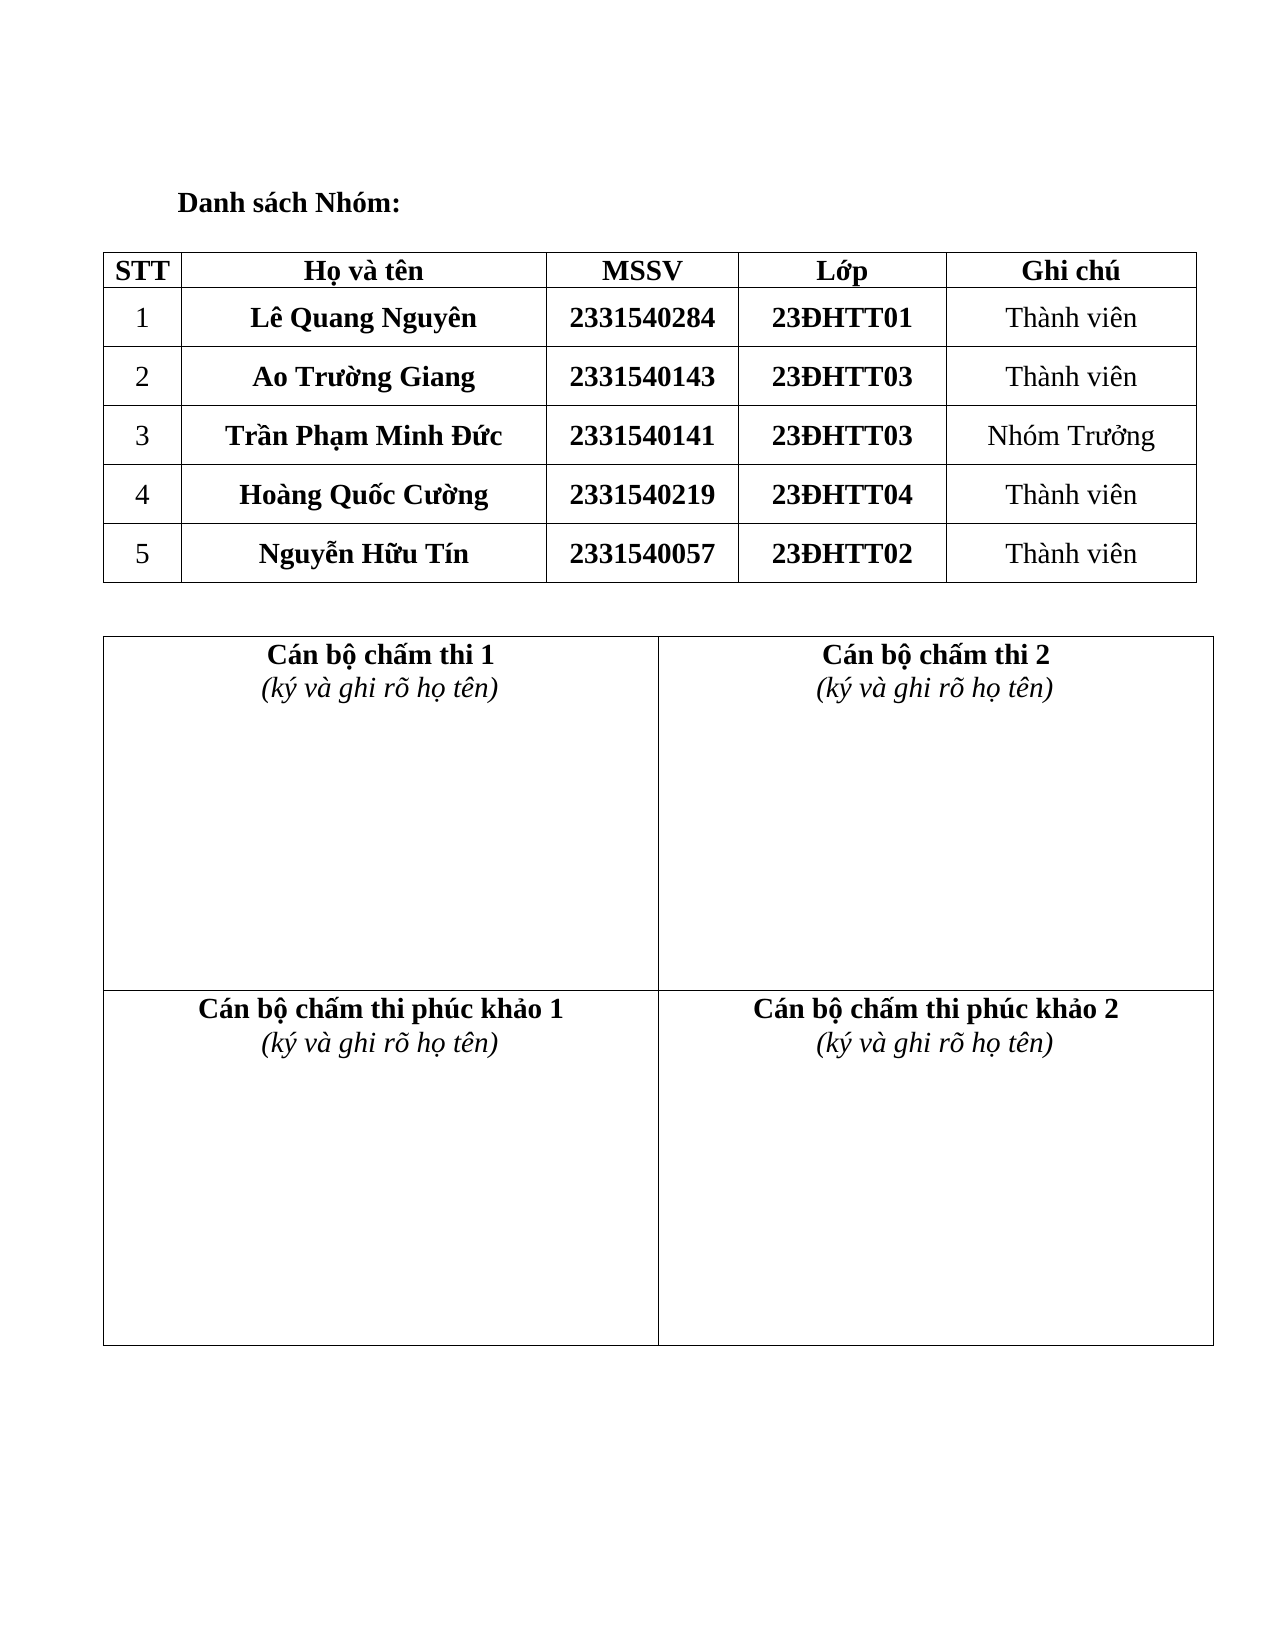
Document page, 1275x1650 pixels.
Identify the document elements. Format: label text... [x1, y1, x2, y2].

table_cell 23ĐHTT03 [739, 406, 946, 464]
table_header Họ và tên [182, 253, 546, 287]
table_cell Nhóm Trưởng [947, 406, 1196, 464]
table_cell Nguyễn Hữu Tín [182, 524, 546, 582]
table_cell 23ĐHTT03 [739, 347, 946, 405]
table_header Ghi chú [947, 253, 1196, 287]
table_header Lớp [739, 253, 946, 287]
table_cell Thành viên [947, 524, 1196, 582]
table_cell 3 [104, 406, 181, 464]
table_cell 23ĐHTT01 [739, 288, 946, 346]
table_cell Lê Quang Nguyên [182, 288, 546, 346]
text Danh sách Nhóm: [177, 185, 1157, 219]
table_cell Thành viên [947, 465, 1196, 523]
table_cell 2331540219 [547, 465, 738, 523]
table_cell 4 [104, 465, 181, 523]
table_cell Thành viên [947, 288, 1196, 346]
table_cell Trần Phạm Minh Đức [182, 406, 546, 464]
table_cell 2331540057 [547, 524, 738, 582]
table_header STT [104, 253, 181, 287]
table_cell 1 [104, 288, 181, 346]
table_cell 23ĐHTT02 [739, 524, 946, 582]
table_cell 2331540143 [547, 347, 738, 405]
table_cell Cán bộ chấm thi phúc khảo 1 (ký và ghi rõ họ tên) [104, 991, 658, 1344]
table_cell 23ĐHTT04 [739, 465, 946, 523]
table_cell Cán bộ chấm thi phúc khảo 2 (ký và ghi rõ họ tên) [659, 991, 1213, 1344]
table_cell 2331540141 [547, 406, 738, 464]
table_cell Thành viên [947, 347, 1196, 405]
table_header MSSV [547, 253, 738, 287]
table_cell 2 [104, 347, 181, 405]
table_header Cán bộ chấm thi 1 (ký và ghi rõ họ tên) [104, 637, 658, 990]
table_cell 2331540284 [547, 288, 738, 346]
table_cell 5 [104, 524, 181, 582]
table_header Cán bộ chấm thi 2 (ký và ghi rõ họ tên) [659, 637, 1213, 990]
table_cell Hoàng Quốc Cường [182, 465, 546, 523]
table_cell Ao Trường Giang [182, 347, 546, 405]
